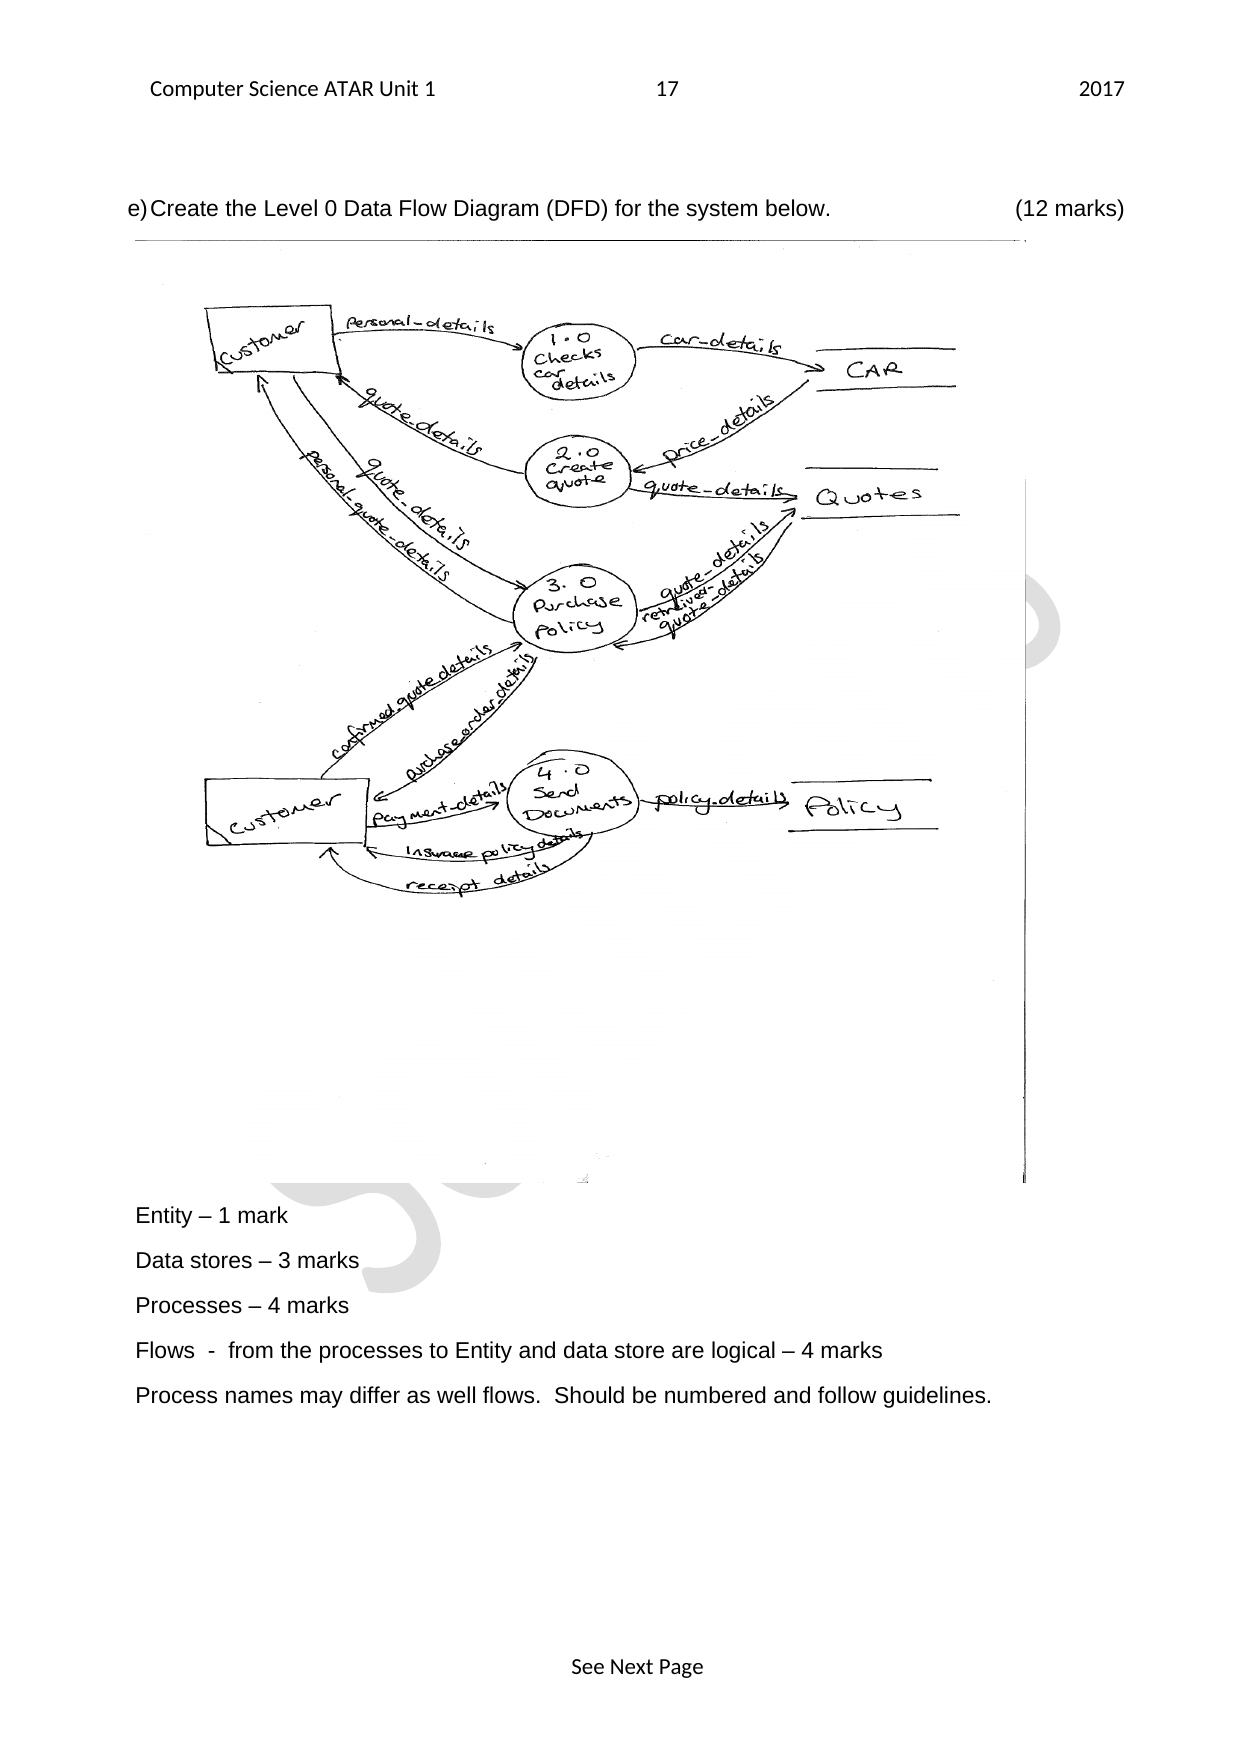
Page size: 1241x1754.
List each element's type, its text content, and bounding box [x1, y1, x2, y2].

text Entity – 1 mark [135, 1202, 1137, 1228]
text Data stores – 3 marks [135, 1247, 1137, 1273]
text Flows - from the processes to Entity and data store are logical – 4 marks [135, 1337, 1137, 1363]
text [135, 1382, 1137, 1408]
picture [135, 240, 1026, 1183]
list Create the Level 0 Data Flow Diagram (DFD) for the system below. (12 marks) [127, 195, 1137, 221]
text Processes – 4 marks [135, 1292, 1137, 1318]
